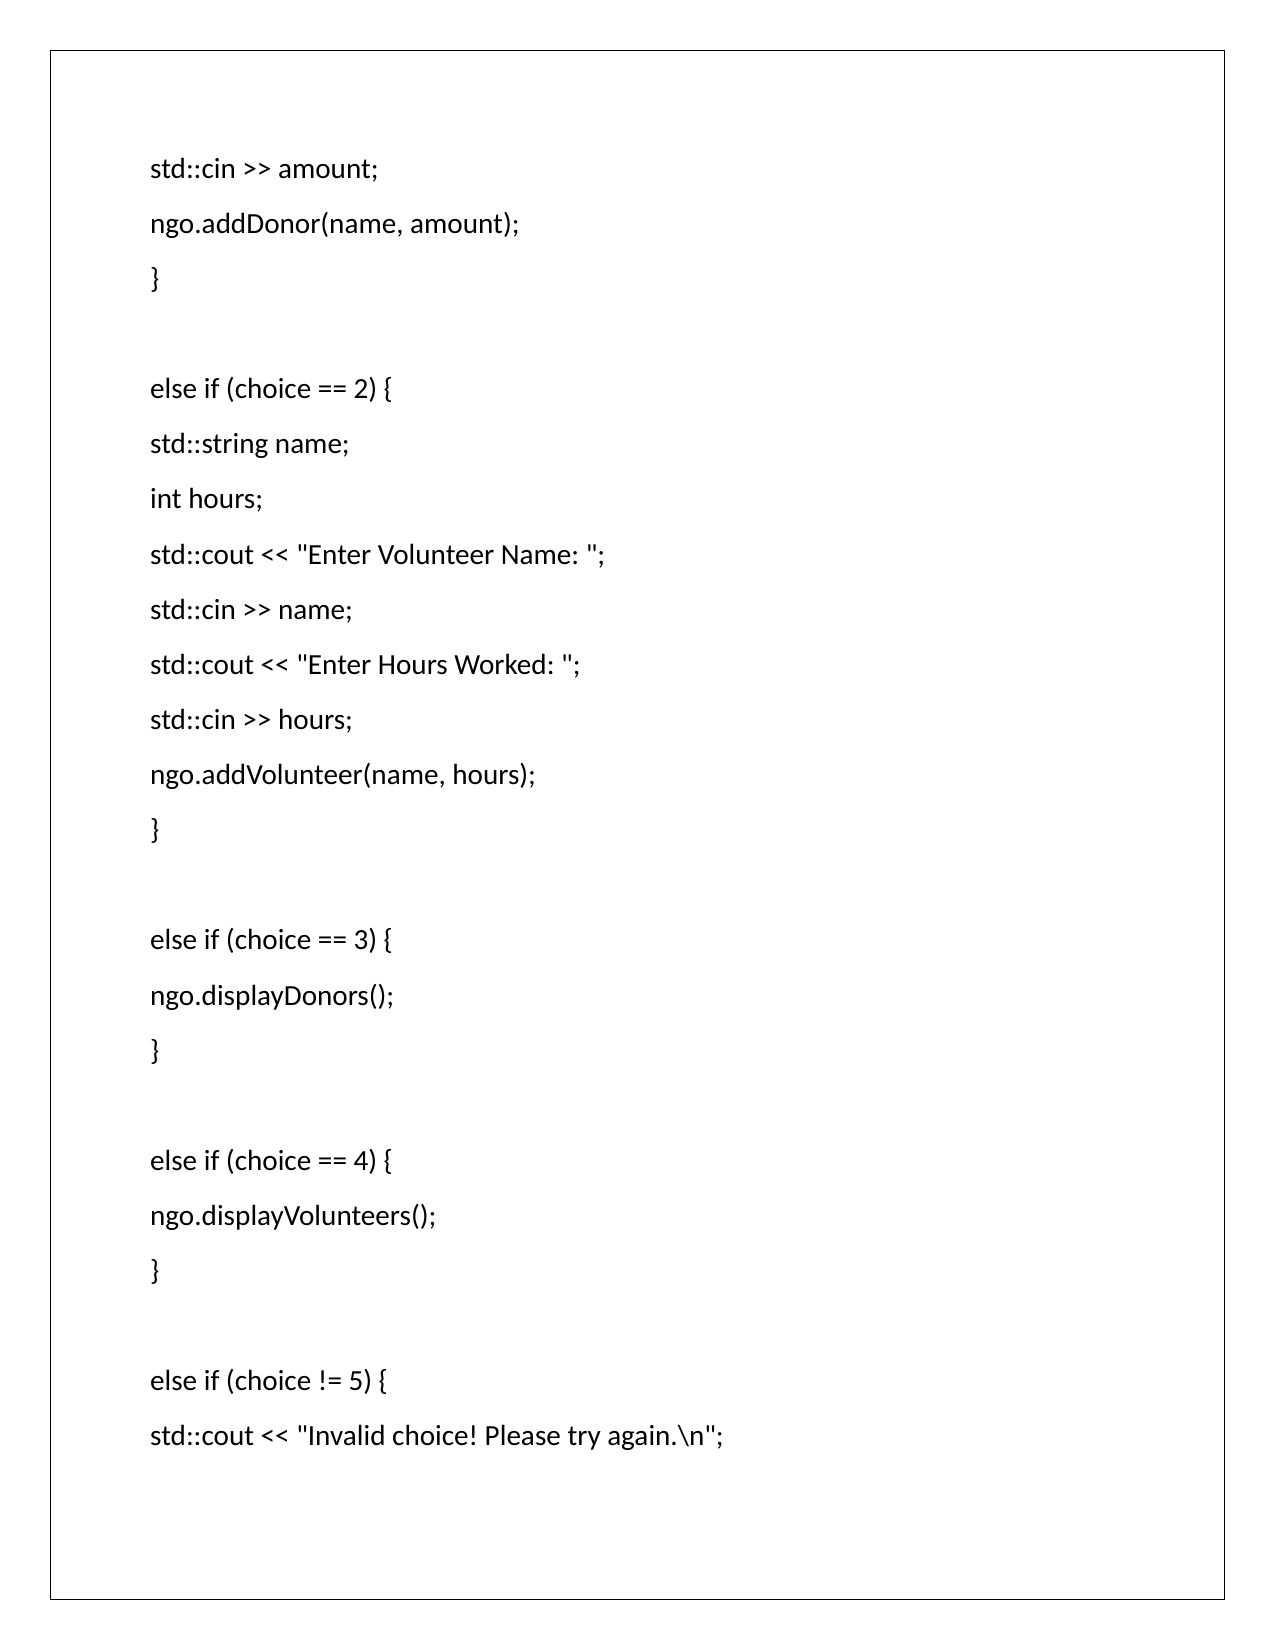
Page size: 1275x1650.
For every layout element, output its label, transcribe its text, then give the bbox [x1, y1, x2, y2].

text } [150, 1032, 1125, 1067]
text } [150, 1252, 1125, 1288]
text std::string name; [150, 426, 1125, 461]
text ngo.addDonor(name, amount); [150, 205, 1125, 241]
text std::cout << "Enter Volunteer Name: "; [150, 536, 1125, 571]
text std::cin >> name; [150, 591, 1125, 626]
text ngo.addVolunteer(name, hours); [150, 756, 1125, 792]
text else if (choice == 3) { [150, 921, 1125, 957]
text else if (choice == 4) { [150, 1142, 1125, 1177]
text std::cin >> hours; [150, 701, 1125, 737]
text } [150, 811, 1125, 847]
text int hours; [150, 481, 1125, 516]
text else if (choice == 2) { [150, 370, 1125, 406]
text else if (choice != 5) { [150, 1362, 1125, 1398]
text } [150, 260, 1125, 296]
text std::cout << "Invalid choice! Please try again.\n"; [150, 1417, 1125, 1453]
text std::cin >> amount; [150, 150, 1125, 186]
text std::cout << "Enter Hours Worked: "; [150, 646, 1125, 682]
text ngo.displayVolunteers(); [150, 1197, 1125, 1233]
text ngo.displayDonors(); [150, 977, 1125, 1012]
